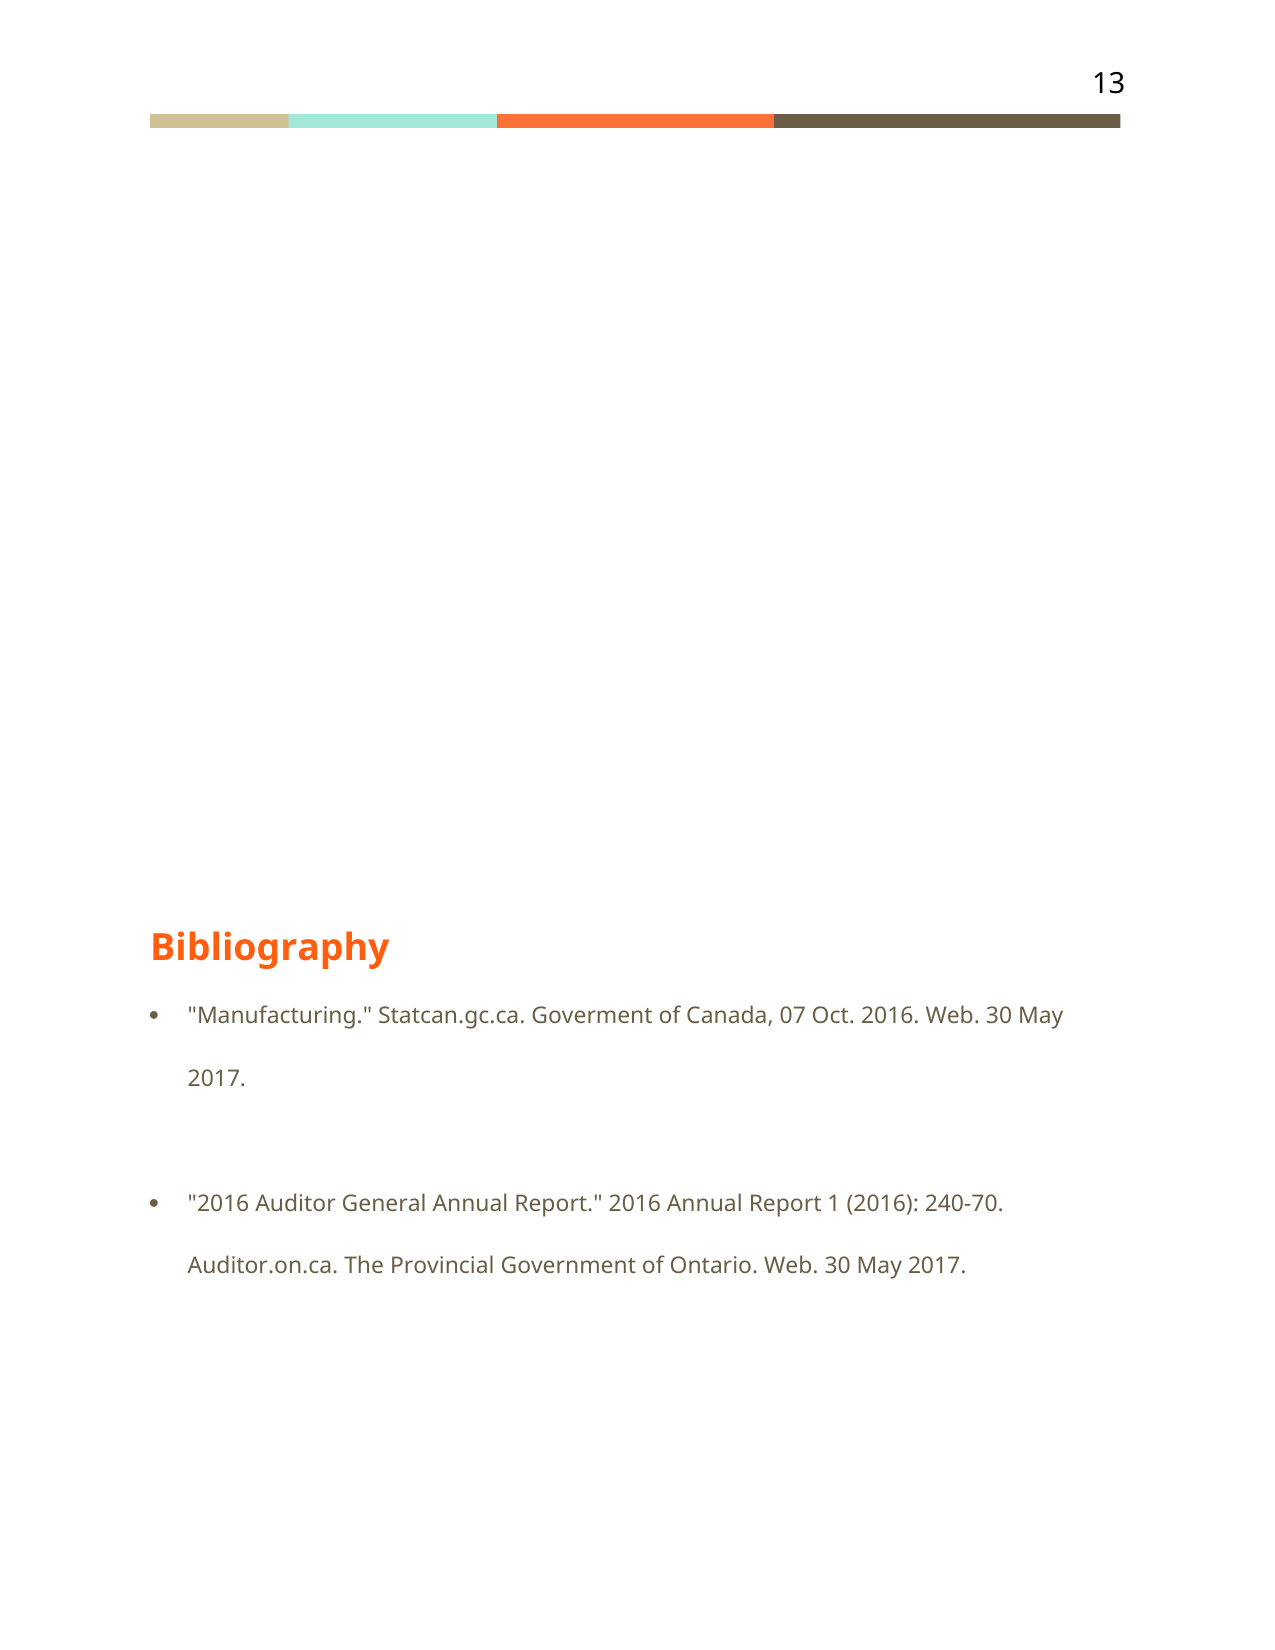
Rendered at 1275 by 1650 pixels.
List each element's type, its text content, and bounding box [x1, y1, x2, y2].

picture [150, 114, 1121, 128]
subtitle Bibliography [150, 920, 1125, 971]
list "Manufacturing." Statcan.gc.ca. Goverment of Canada, 07 Oct. 2016. Web. 30 May 2017. [150, 999, 1125, 1093]
list "2016 Auditor General Annual Report." 2016 Annual Report 1 (2016): 240-70. Auditor.on.ca. The Provincial Government of Ontario. Web. 30 May 2017. [150, 1186, 1125, 1280]
